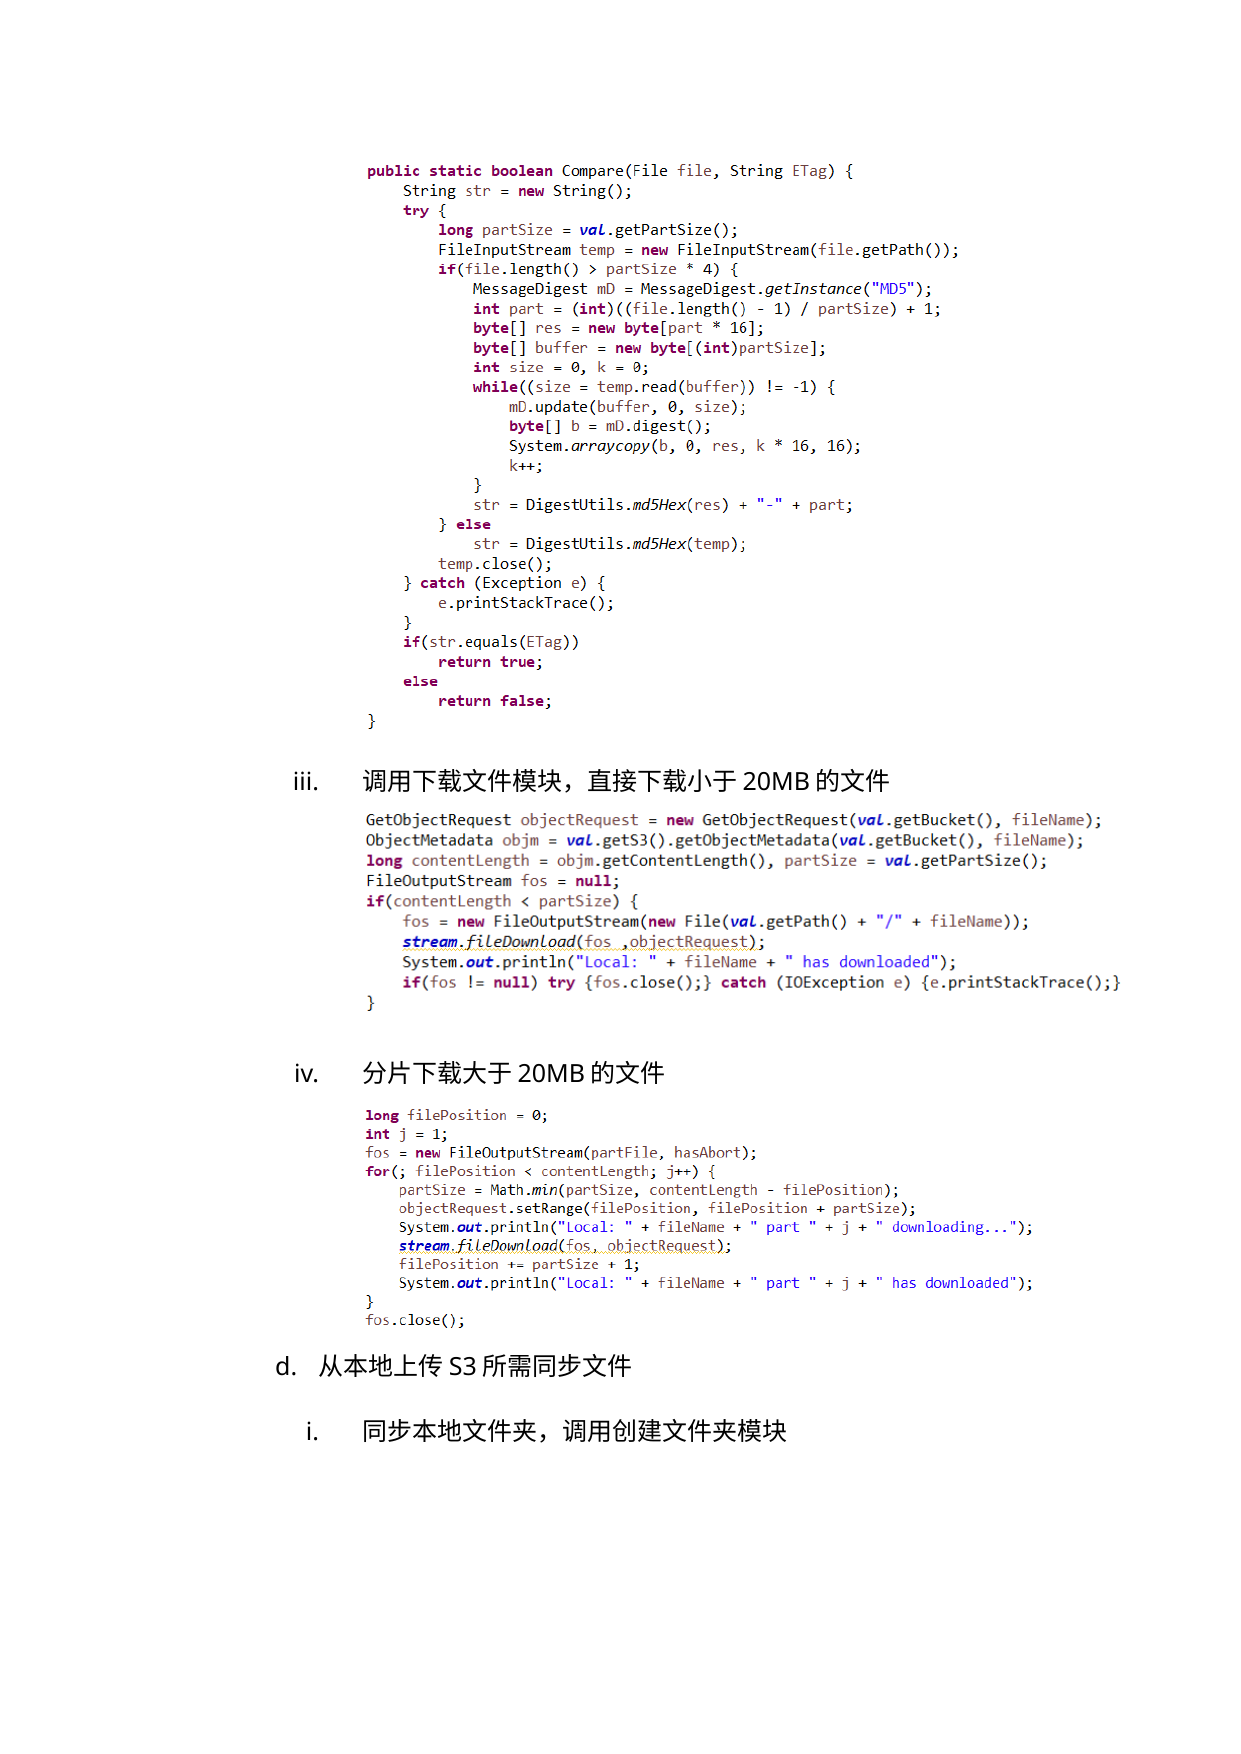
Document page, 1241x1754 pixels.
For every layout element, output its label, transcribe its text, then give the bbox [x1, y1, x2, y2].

list 从本地上传S3所需同步文件 [275, 1332, 1053, 1397]
list 分片下载大于20MB的文件 [319, 1039, 1053, 1104]
list 调用下载文件模块，直接下载小于20MB的文件 [319, 747, 1053, 812]
list 同步本地文件夹，调用创建文件夹模块 [319, 1397, 1053, 1462]
picture [362, 1104, 1037, 1331]
picture [362, 162, 961, 731]
picture [362, 812, 1122, 1016]
